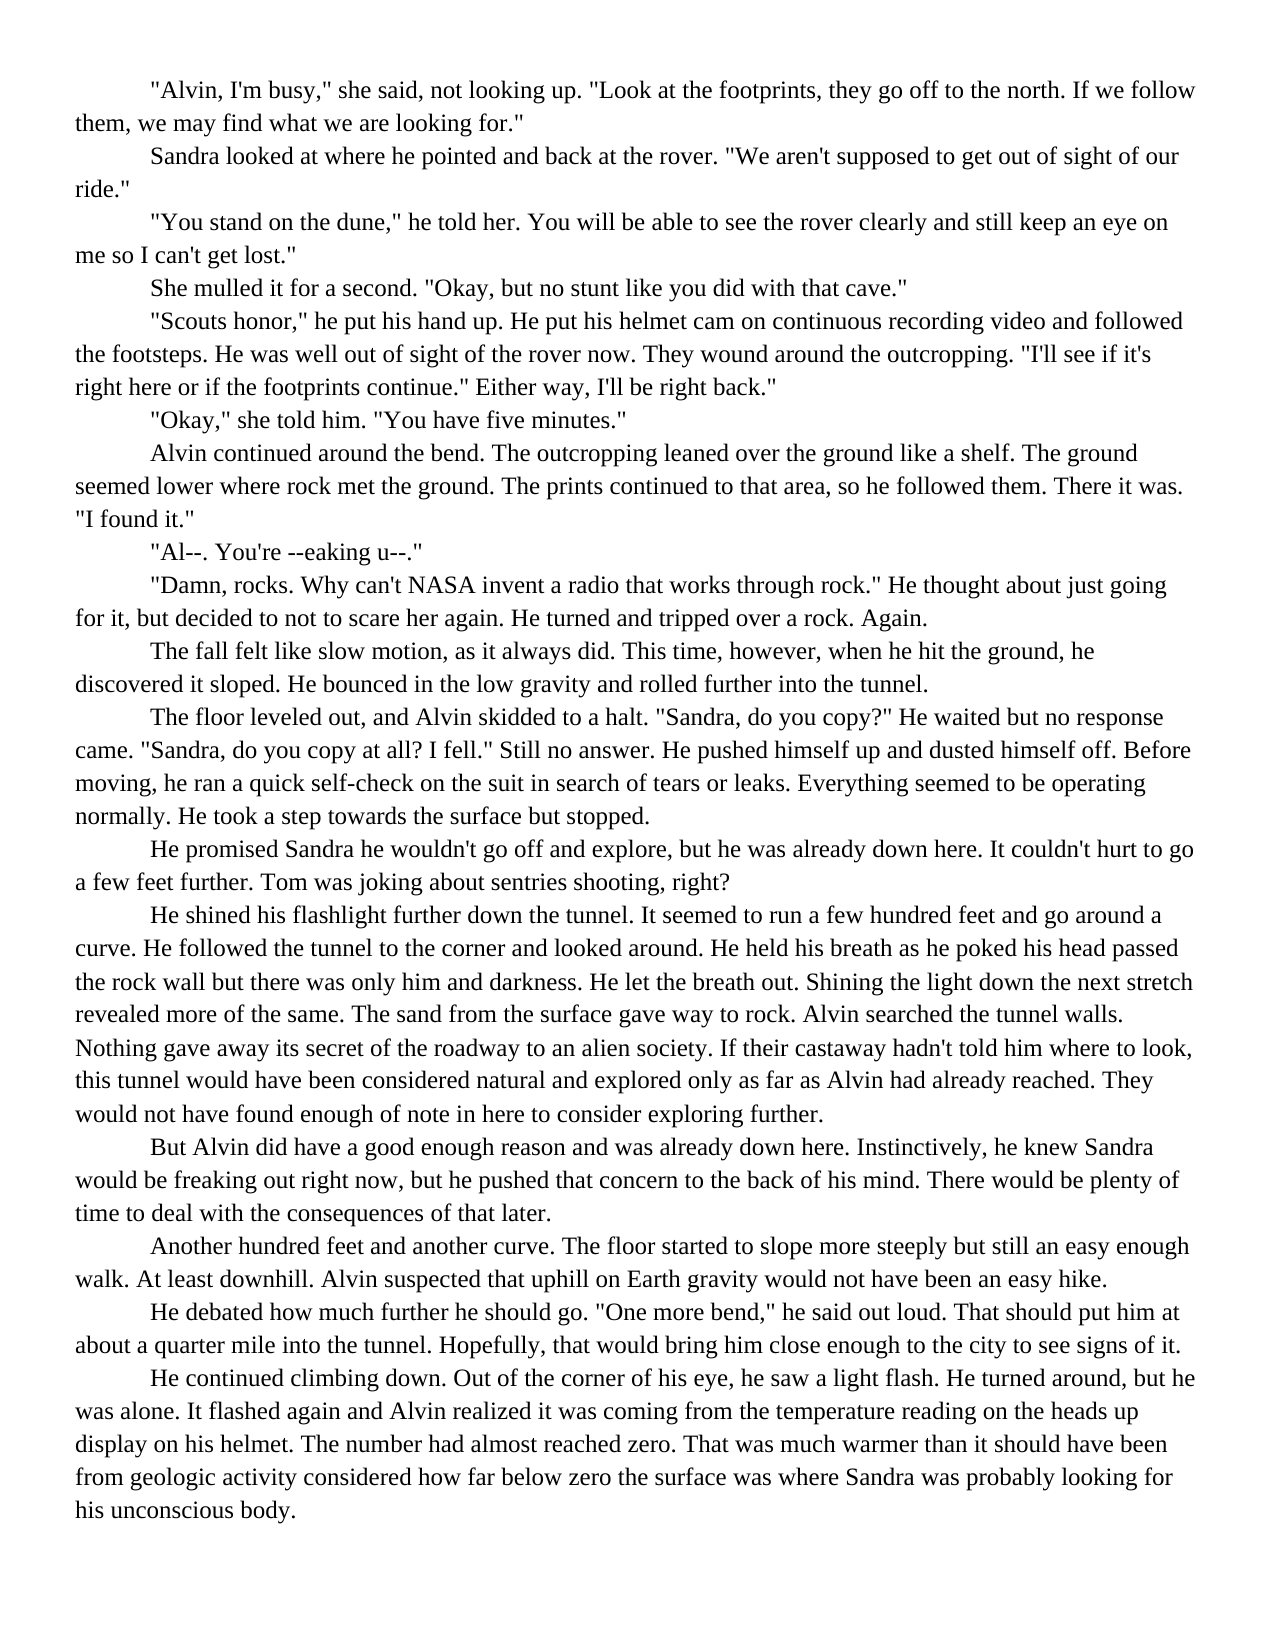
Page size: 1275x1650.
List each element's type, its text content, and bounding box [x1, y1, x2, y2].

text He shined his flashlight further down the tunnel. It seemed to run a few hundred feet and go around a curve. He followed the tunnel to the corner and looked around. He held his breath as he poked his head passed the rock wall but there was only him and darkness. He let the breath out. Shining the light down the next stretch revealed more of the same. The sand from the surface gave way to rock. Alvin searched the tunnel walls. Nothing gave away its secret of the roadway to an alien society. If their castaway hadn't told him where to look, this tunnel would have been considered natural and explored only as far as Alvin had already reached. They would not have found enough of note in here to consider exploring further. [75, 901, 1200, 1127]
text "You stand on the dune," he told her. You will be able to see the rover clearly and still keep an eye on me so I can't get lost." [75, 207, 1200, 269]
text Sandra looked at where he pointed and back at the rover. "We aren't supposed to get out of sight of our ride." [75, 141, 1200, 203]
text The fall felt like slow motion, as it always did. This time, however, when he hit the ground, he discovered it sloped. He bounced in the low gravity and rolled further into the tunnel. [75, 636, 1200, 698]
text He continued climbing down. Out of the corner of his eye, he saw a light flash. He turned around, but he was alone. It flashed again and Alvin realized it was coming from the temperature reading on the heads up display on his helmet. The number had almost reached zero. That was much warmer than it should have been from geologic activity considered how far below zero the surface was where Sandra was probably looking for his unconscious body. [75, 1363, 1200, 1524]
text "Alvin, I'm busy," she said, not looking up. "Look at the footprints, they go off to the north. If we follow them, we may find what we are looking for." [75, 75, 1200, 137]
text "Scouts honor," he put his hand up. He put his helmet cam on continuous recording video and followed the footsteps. He was well out of sight of the rover now. They wound around the outcropping. "I'll see if it's right here or if the footprints continue." Either way, I'll be right back." [75, 306, 1200, 401]
text He promised Sandra he wouldn't go off and explore, but he was already down here. It couldn't hurt to go a few feet further. Tom was joking about sentries shooting, right? [75, 834, 1200, 896]
text "Okay," she told him. "You have five minutes." [75, 405, 1200, 434]
text Another hundred feet and another curve. The floor started to slope more steeply but still an easy enough walk. At least downhill. Alvin suspected that uphill on Earth gravity would not have been an easy hike. [75, 1231, 1200, 1292]
text "Damn, rocks. Why can't NASA invent a radio that works through rock." He thought about just going for it, but decided to not to scare her again. He turned and tripped over a rock. Again. [75, 570, 1200, 632]
text Alvin continued around the bend. The outcropping leaned over the ground like a shelf. The ground seemed lower where rock met the ground. The prints continued to that area, so he followed them. There it was. "I found it." [75, 438, 1200, 533]
text But Alvin did have a good enough reason and was already down here. Instinctively, he knew Sandra would be freaking out right now, but he pushed that concern to the back of his mind. There would be plenty of time to deal with the consequences of that later. [75, 1132, 1200, 1226]
text "Al--. You're --eaking u--." [75, 537, 1200, 566]
text The floor leveled out, and Alvin skidded to a halt. "Sandra, do you copy?" He waited but no response came. "Sandra, do you copy at all? I fell." Still no answer. He pushed himself up and dusted himself off. Before moving, he ran a quick self-check on the suit in search of tears or leaks. Everything seemed to be operating normally. He took a step towards the surface but stopped. [75, 702, 1200, 830]
text He debated how much further he should go. "One more bend," he said out loud. That should put him at about a quarter mile into the tunnel. Hopefully, that would bring him close enough to the city to see signs of it. [75, 1297, 1200, 1358]
text She mulled it for a second. "Okay, but no stunt like you did with that cave." [75, 273, 1200, 302]
